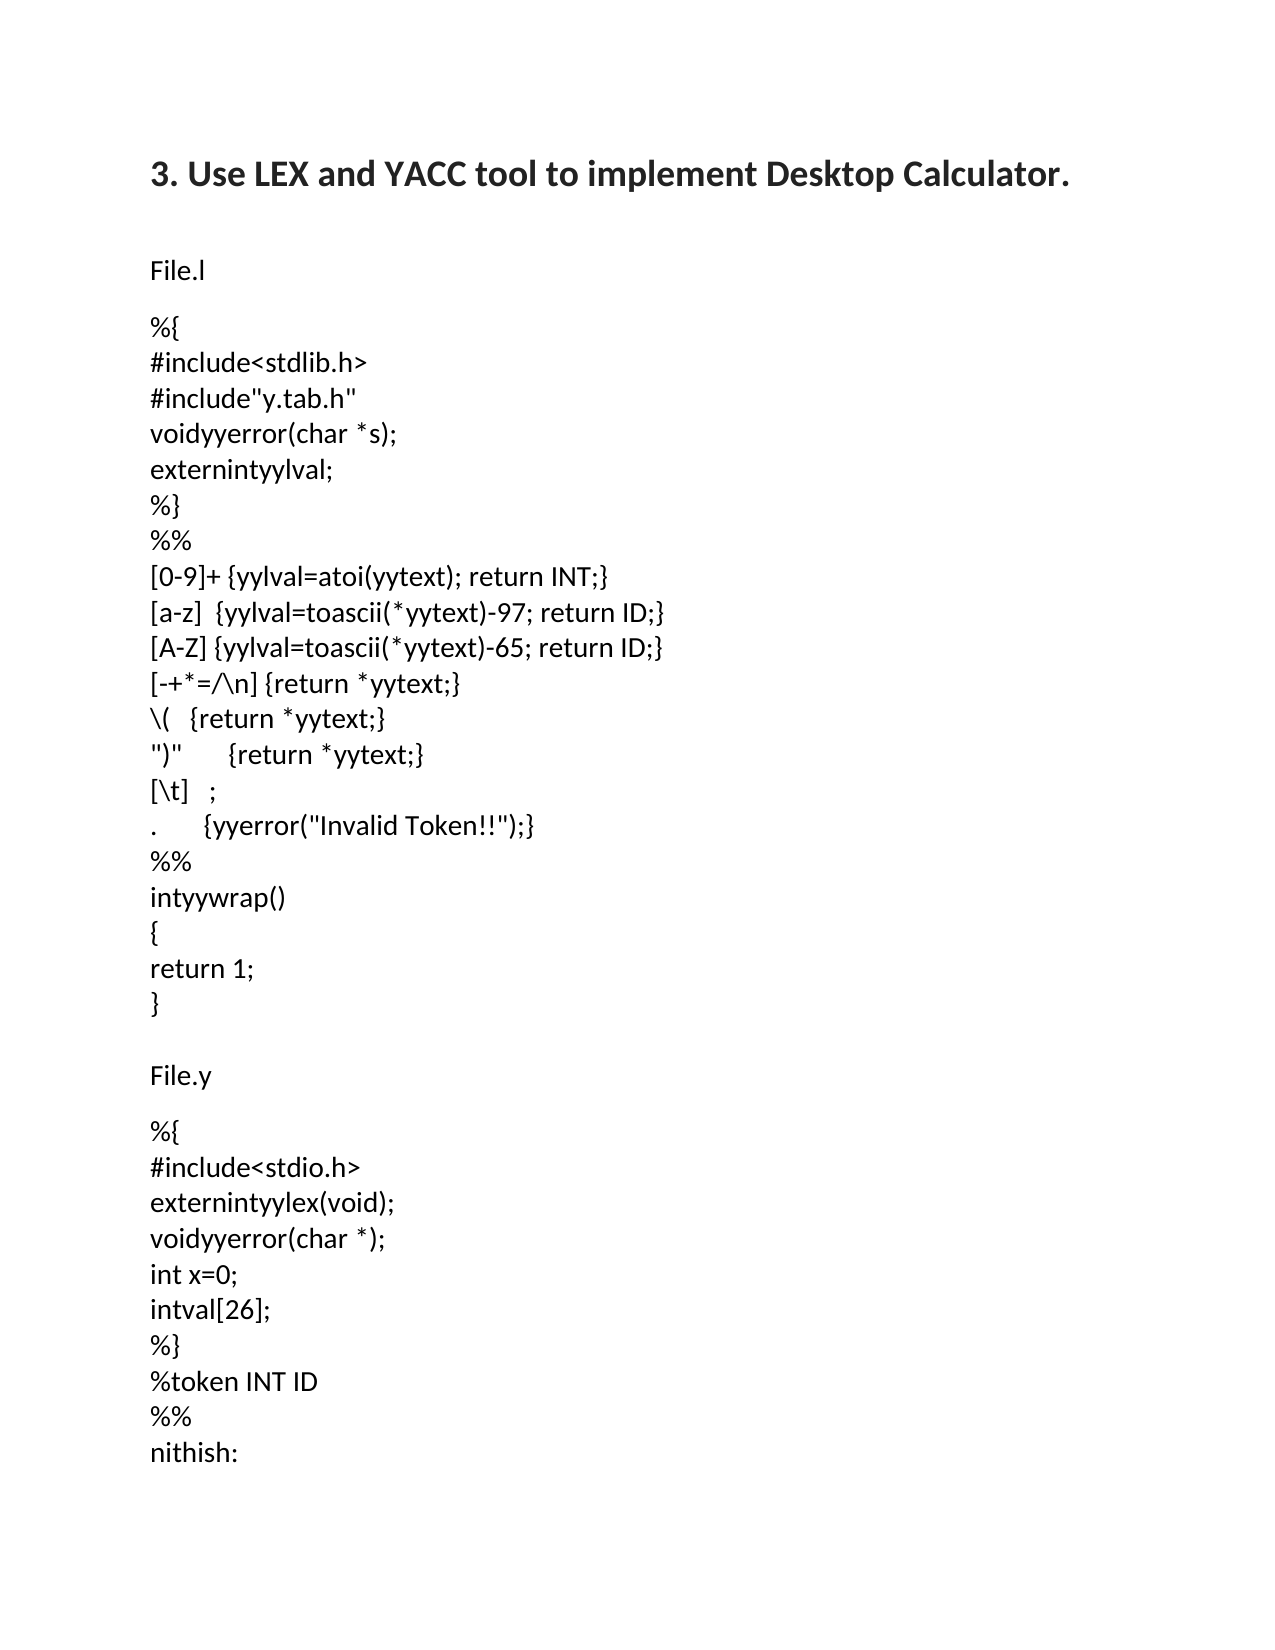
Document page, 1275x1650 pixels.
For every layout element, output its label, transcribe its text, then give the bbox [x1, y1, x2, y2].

text #include<stdlib.h> [150, 344, 1125, 380]
text ")" {return *yytext;} [150, 736, 1125, 772]
text %% [150, 1398, 1125, 1434]
text intval[26]; [150, 1291, 1125, 1327]
text nithish: [150, 1434, 1125, 1469]
text %{ [150, 1113, 1125, 1149]
text voidyyerror(char *); [150, 1220, 1125, 1256]
text [-+*=/\n] {return *yytext;} [150, 665, 1125, 701]
text externintyylval; [150, 451, 1125, 487]
text [a-z] {yylval=toascii(*yytext)-97; return ID;} [150, 594, 1125, 629]
text voidyyerror(char *s); [150, 416, 1125, 451]
text . {yyerror("Invalid Token!!");} [150, 807, 1125, 843]
text %} [150, 1327, 1125, 1363]
text %% [150, 522, 1125, 558]
text [A-Z] {yylval=toascii(*yytext)-65; return ID;} [150, 629, 1125, 665]
text \( {return *yytext;} [150, 701, 1125, 736]
text intyywrap() [150, 879, 1125, 914]
text File.l [150, 252, 1125, 288]
text int x=0; [150, 1256, 1125, 1291]
text externintyylex(void); [150, 1184, 1125, 1220]
text [\t] ; [150, 772, 1125, 807]
text return 1; [150, 950, 1125, 986]
text %% [150, 843, 1125, 879]
text } [150, 986, 1125, 1021]
text 3. Use LEX and YACC tool to implement Desktop Calculator. [150, 150, 1125, 196]
text %} [150, 487, 1125, 522]
text File.y [150, 1057, 1125, 1092]
text #include<stdio.h> [150, 1149, 1125, 1184]
text %{ [150, 309, 1125, 344]
text { [150, 914, 1125, 950]
text [0-9]+ {yylval=atoi(yytext); return INT;} [150, 558, 1125, 594]
text %token INT ID [150, 1363, 1125, 1398]
text #include"y.tab.h" [150, 380, 1125, 416]
